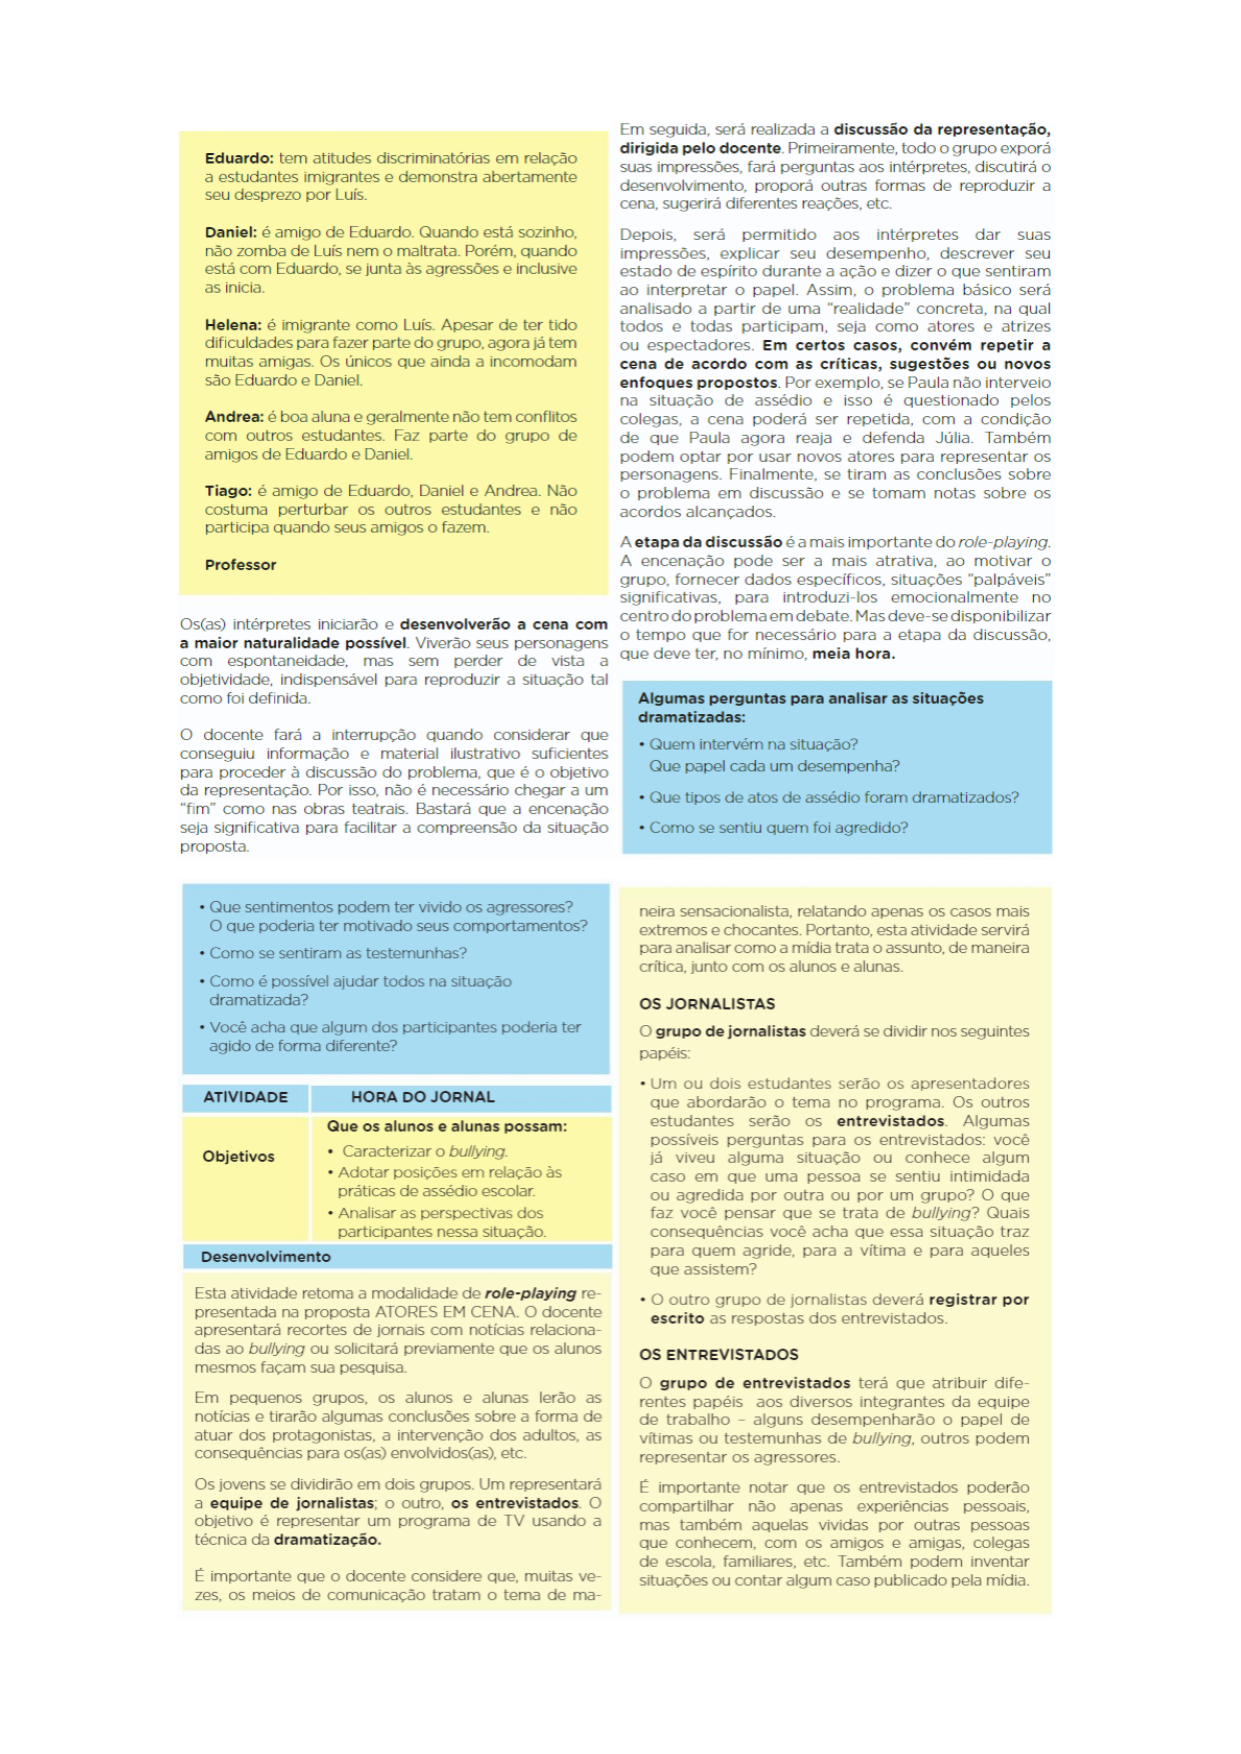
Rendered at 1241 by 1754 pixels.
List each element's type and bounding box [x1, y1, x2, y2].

picture [177, 878, 1054, 1619]
picture [177, 118, 1056, 860]
